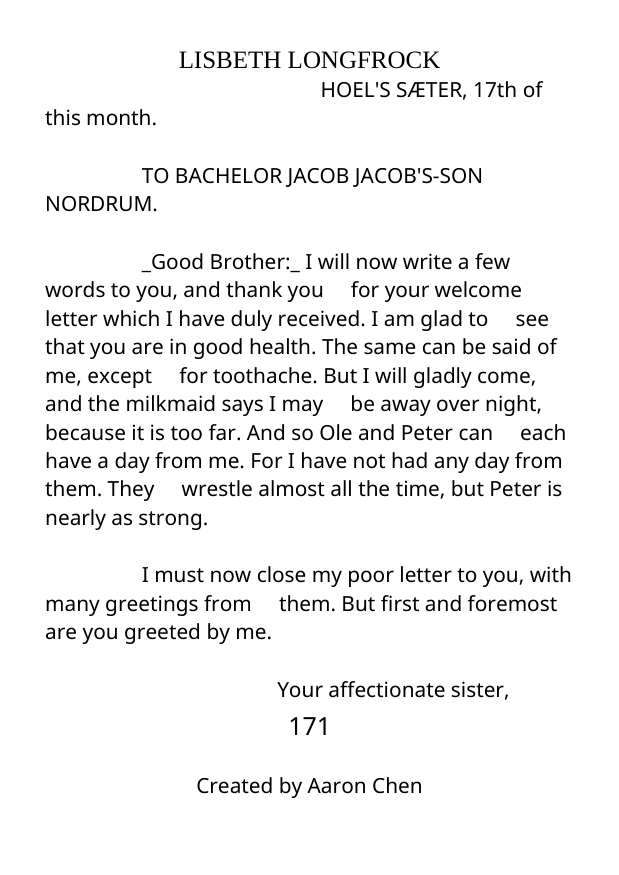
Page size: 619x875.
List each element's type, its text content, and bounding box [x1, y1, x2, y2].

text I must now close my poor letter to you, with many greetings from them. But first and foremost are you greeted by me. [45, 561, 574, 646]
text TO BACHELOR JACOB JACOB'S-SON NORDRUM. [45, 161, 574, 218]
text _Good Brother:_ I will now write a few words to you, and thank you for your welcome letter which I have duly received. I am glad to see that you are in good health. The same can be said of me, except for toothache. But I will gladly come, and the milkmaid says I may be away over night, because it is too far. And so Ole and Peter can each have a day from me. For I have not had any day from them. They wrestle almost all the time, but Peter is nearly as strong. [45, 247, 574, 531]
text Your affectionate sister, [45, 675, 574, 703]
text HOEL'S SÆTER, 17th of this month. [45, 75, 574, 132]
